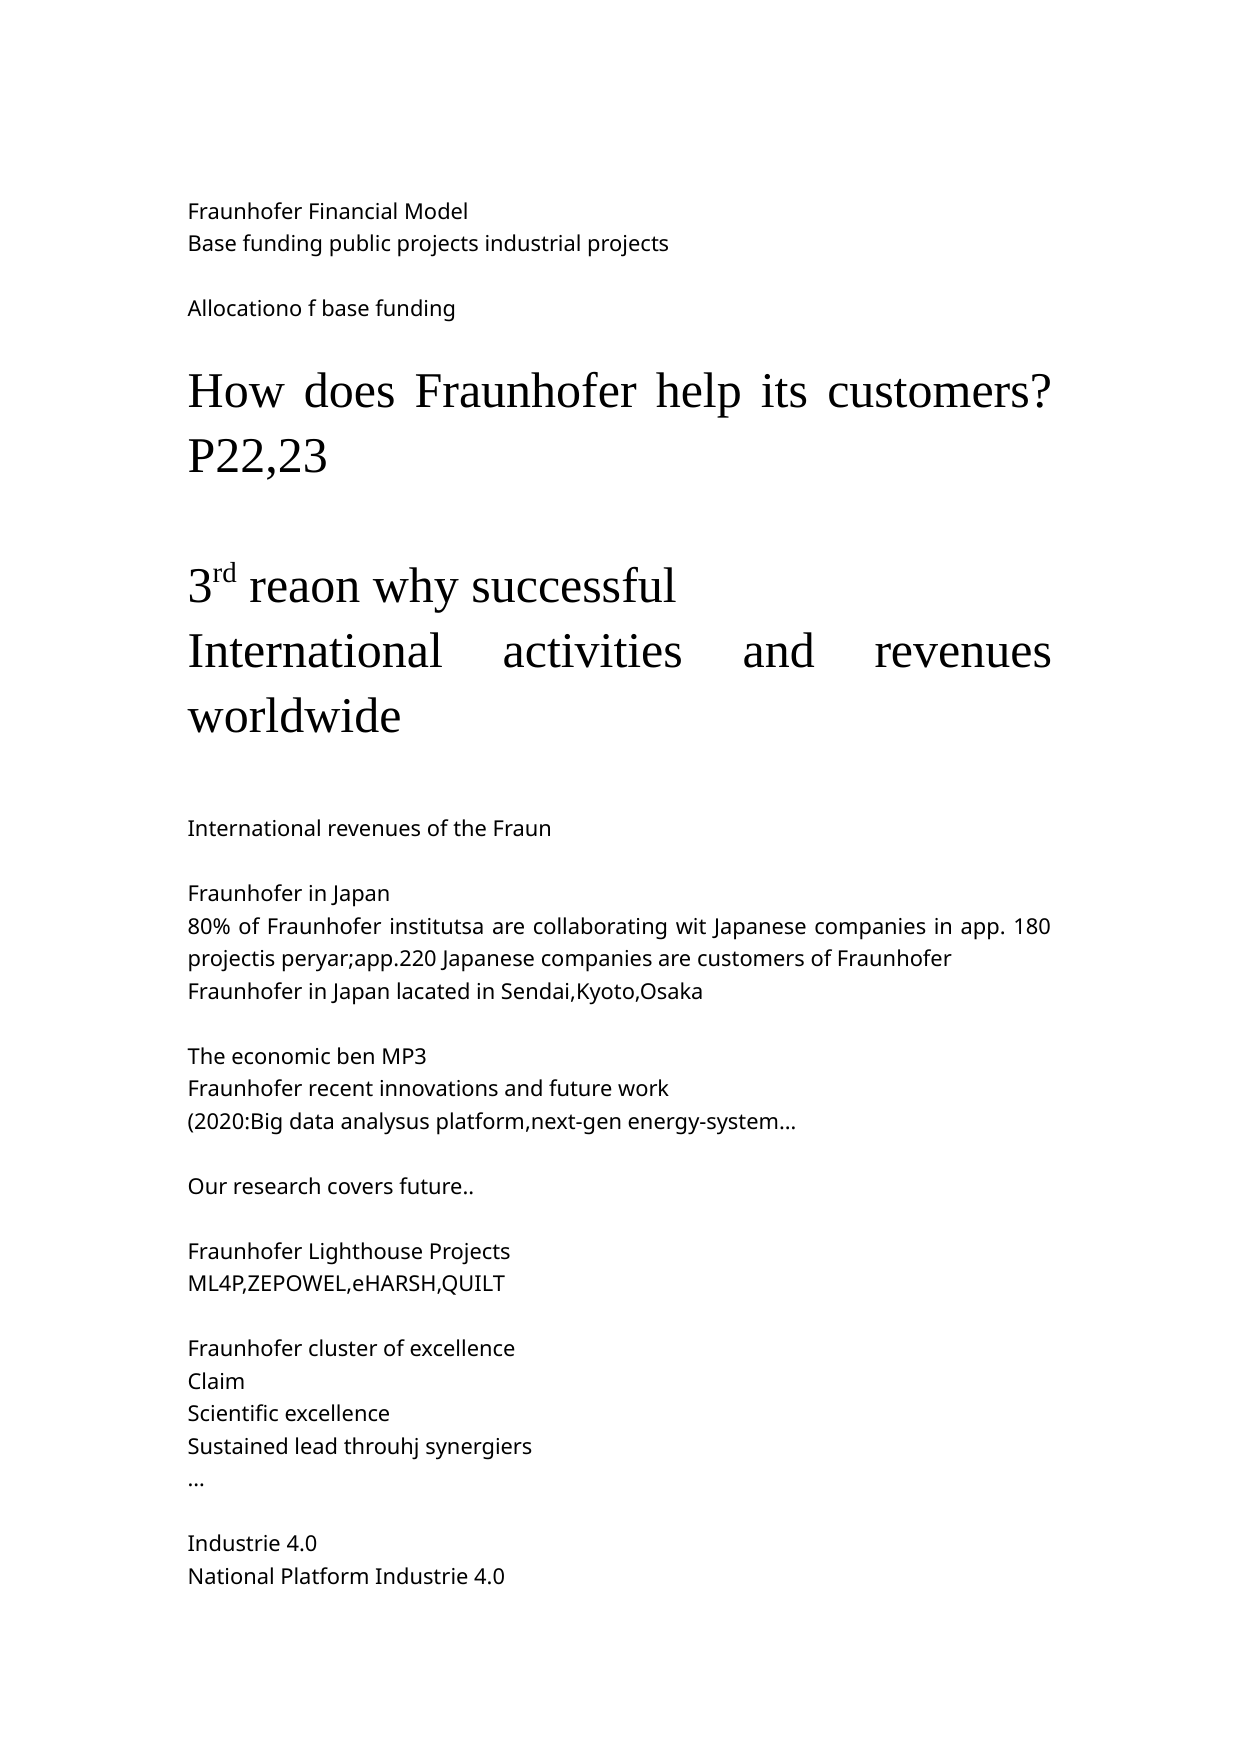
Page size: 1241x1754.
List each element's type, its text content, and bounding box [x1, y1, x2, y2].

text 3rd reaon why successful [187, 552, 1053, 617]
text … [187, 1462, 1053, 1494]
text Fraunhofer in Japan [187, 877, 1053, 909]
text (2020:Big data analysus platform,next-gen energy-system… [187, 1104, 1053, 1137]
text How does Fraunhofer help its customers? P22,23 [187, 357, 1053, 487]
text Scientific excellence [187, 1397, 1053, 1429]
text 80% of Fraunhofer institutsa are collaborating wit Japanese companies in app. 180 projectis peryar;app.220 Japanese companies are customers of Fraunhofer [187, 909, 1053, 974]
text Fraunhofer in Japan lacated in Sendai,Kyoto,Osaka [187, 974, 1053, 1007]
text Sustained lead throuhj synergiers [187, 1429, 1053, 1462]
text Fraunhofer Financial Model [187, 194, 1053, 227]
text Industrie 4.0 [187, 1527, 1053, 1559]
text Fraunhofer cluster of excellence [187, 1332, 1053, 1364]
text International revenues of the Fraun [187, 812, 1053, 844]
text International activities and revenues worldwide [187, 617, 1053, 747]
text Fraunhofer Lighthouse Projects [187, 1234, 1053, 1267]
text Base funding public projects industrial projects [187, 227, 1053, 259]
text Claim [187, 1364, 1053, 1397]
text National Platform Industrie 4.0 [187, 1559, 1053, 1592]
text The economic ben MP3 [187, 1039, 1053, 1072]
text Fraunhofer recent innovations and future work [187, 1072, 1053, 1104]
text Allocationo f base funding [187, 292, 1053, 324]
text ML4P,ZEPOWEL,eHARSH,QUILT [187, 1267, 1053, 1299]
text Our research covers future.. [187, 1169, 1053, 1202]
